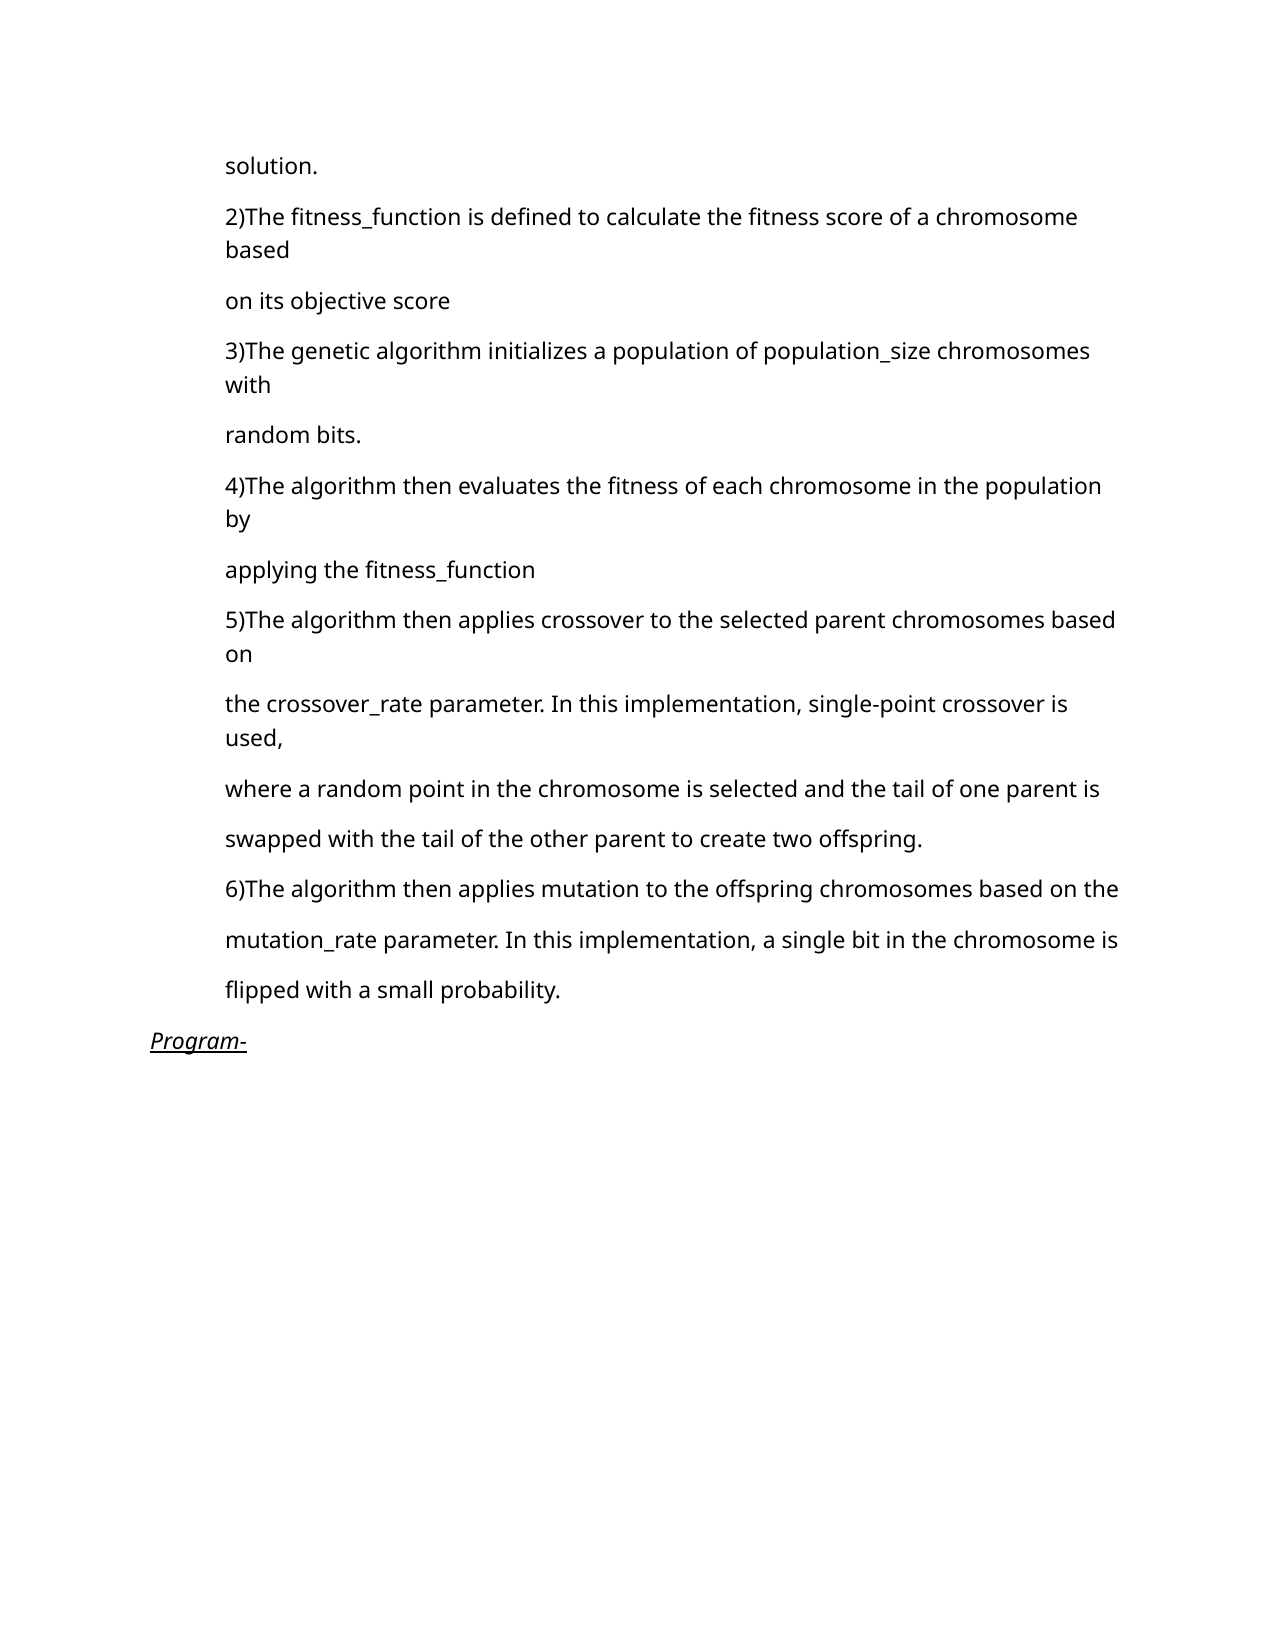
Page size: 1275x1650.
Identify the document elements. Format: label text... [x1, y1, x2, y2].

text 4)The algorithm then evaluates the fitness of each chromosome in the population by [225, 469, 1125, 534]
text 2)The fitness_function is defined to calculate the fitness score of a chromosome based [225, 200, 1125, 265]
text where a random point in the chromosome is selected and the tail of one parent is [225, 772, 1125, 804]
text 6)The algorithm then applies mutation to the offspring chromosomes based on the [225, 873, 1125, 904]
text mutation_rate parameter. In this implementation, a single bit in the chromosome is [225, 924, 1125, 955]
text Program- [150, 1024, 1125, 1056]
text solution. [225, 150, 1125, 181]
text on its objective score [225, 284, 1125, 316]
text 3)The genetic algorithm initializes a population of population_size chromosomes with [225, 335, 1125, 400]
text flipped with a small probability. [225, 974, 1125, 1005]
text applying the fitness_function [225, 554, 1125, 585]
text the crossover_rate parameter. In this implementation, single-point crossover is used, [225, 688, 1125, 753]
text 5)The algorithm then applies crossover to the selected parent chromosomes based on [225, 604, 1125, 669]
text random bits. [225, 419, 1125, 450]
text swapped with the tail of the other parent to create two offspring. [225, 823, 1125, 854]
